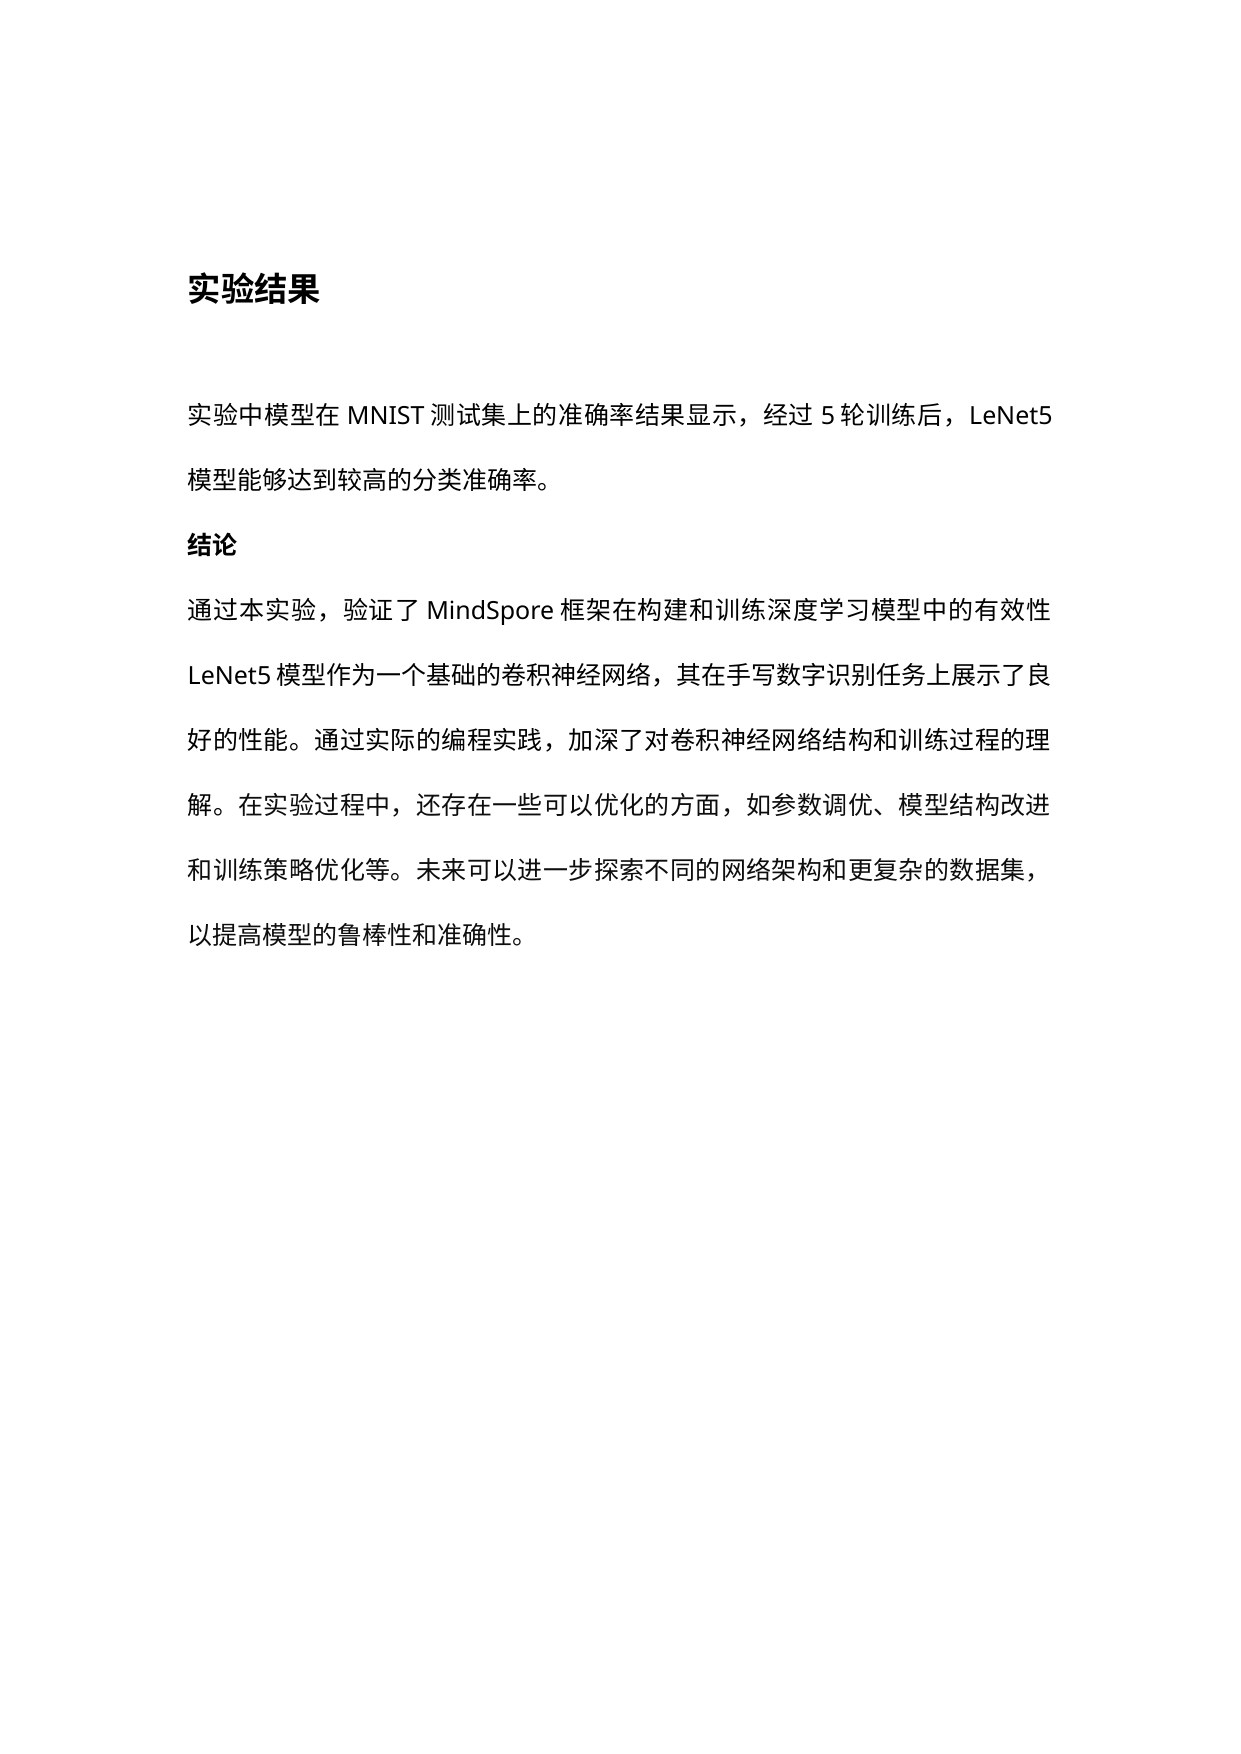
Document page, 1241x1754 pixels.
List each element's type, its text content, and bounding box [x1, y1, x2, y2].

text 通过本实验，验证了MindSpore框架在构建和训练深度学习模型中的有效性。LeNet5模型作为一个基础的卷积神经网络，其在手写数字识别任务上展示了良好的性能。通过实际的编程实践，加深了对卷积神经网络结构和训练过程的理解。在实验过程中，还存在一些可以优化的方面，如参数调优、模型结构改进和训练策略优化等。未来可以进一步探索不同的网络架构和更复杂的数据集，以提高模型的鲁棒性和准确性。 [187, 576, 1053, 966]
text 结论 [187, 511, 1053, 576]
subtitle 实验结果 [187, 254, 1053, 319]
text 实验中模型在MNIST测试集上的准确率结果显示，经过5轮训练后，LeNet5模型能够达到较高的分类准确率。 [187, 381, 1053, 511]
